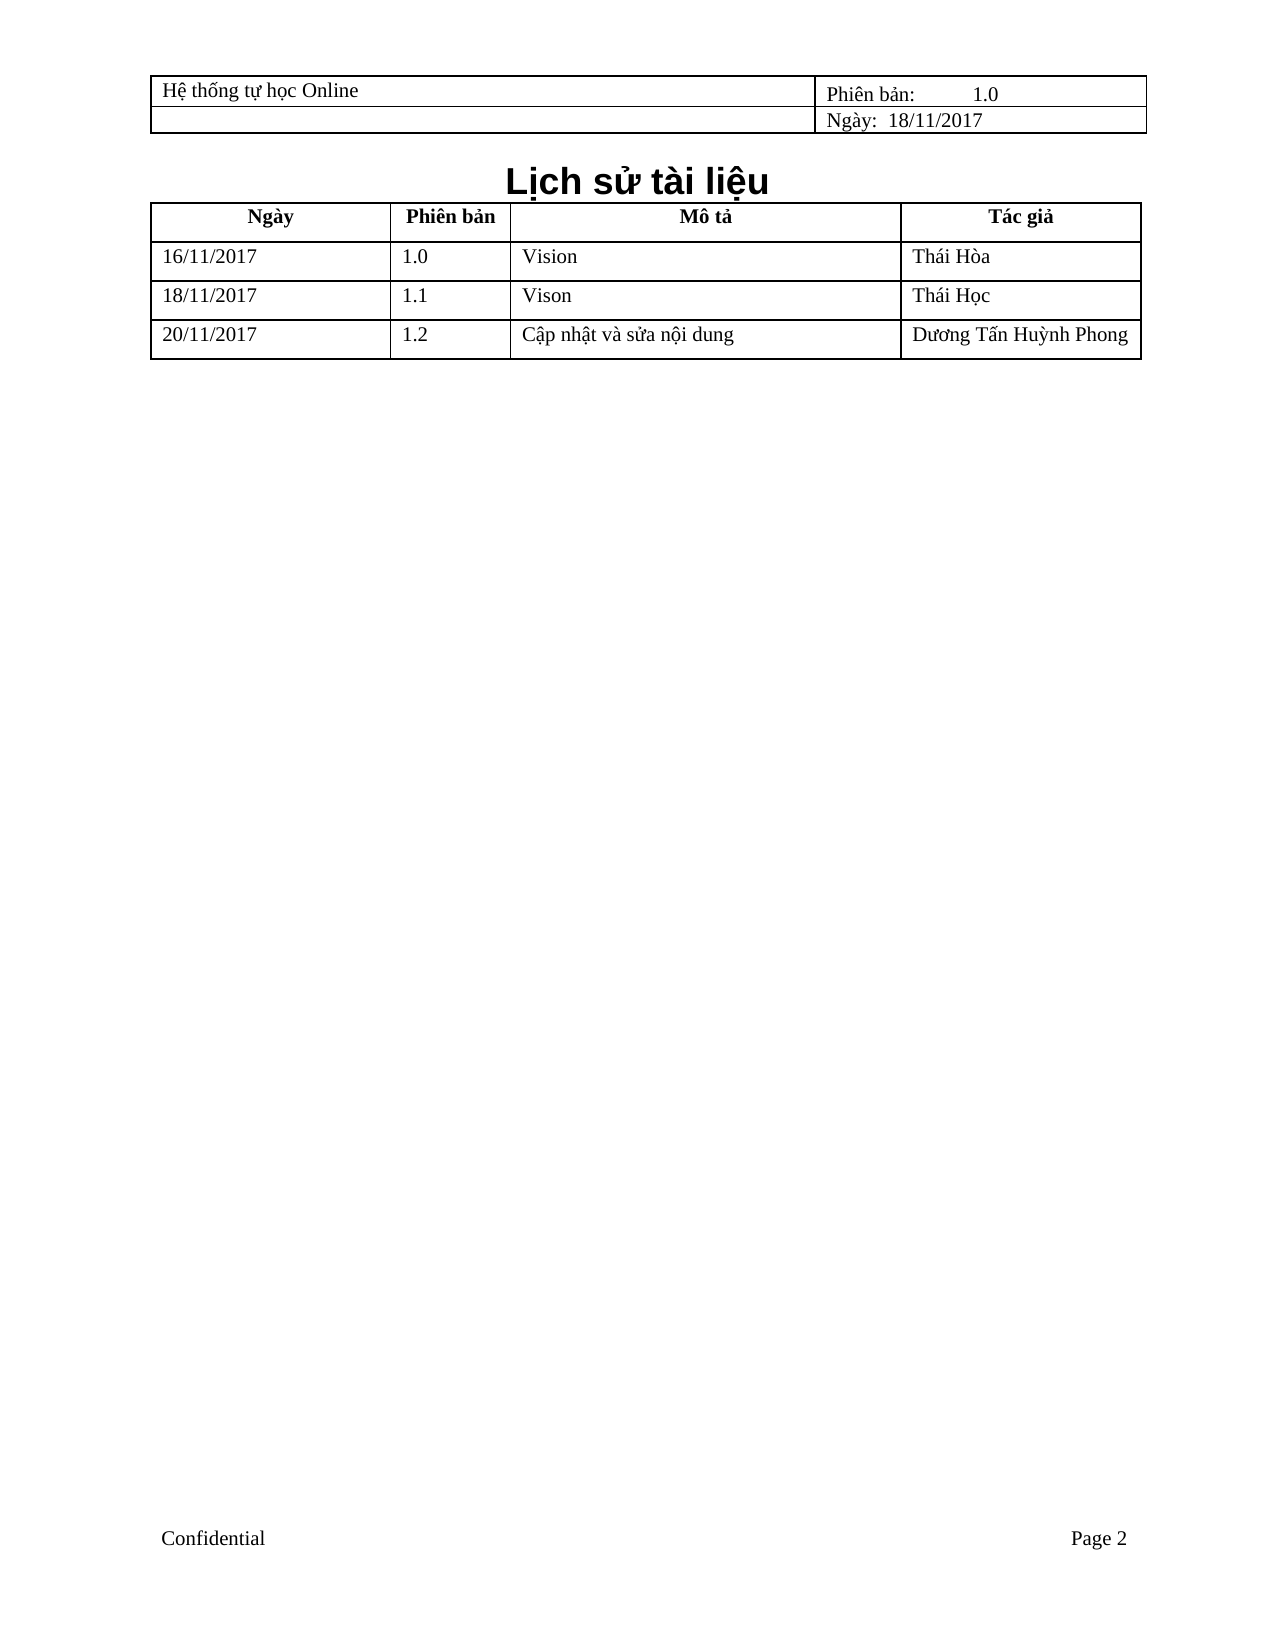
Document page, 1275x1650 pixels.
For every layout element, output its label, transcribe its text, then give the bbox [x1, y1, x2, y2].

table_cell 1.1 [391, 282, 510, 319]
table_cell Vision [511, 243, 900, 280]
table_cell 1.2 [391, 321, 510, 358]
table_header Mô tả [511, 204, 900, 241]
table_cell Vison [511, 282, 900, 319]
table_cell 18/11/2017 [152, 282, 390, 319]
table_cell Dương Tấn Huỳnh Phong [902, 321, 1140, 358]
table_cell 20/11/2017 [152, 321, 390, 358]
title Lịch sử tài liệu [150, 159, 1125, 202]
table_cell 16/11/2017 [152, 243, 390, 280]
table_cell 1.0 [391, 243, 510, 280]
table_cell Thái Hòa [902, 243, 1140, 280]
table_header Ngày [152, 204, 390, 241]
table_cell Thái Học [902, 282, 1140, 319]
table_cell Cập nhật và sửa nội dung [511, 321, 900, 358]
table_header Phiên bản [391, 204, 510, 241]
table_header Tác giả [902, 204, 1140, 241]
